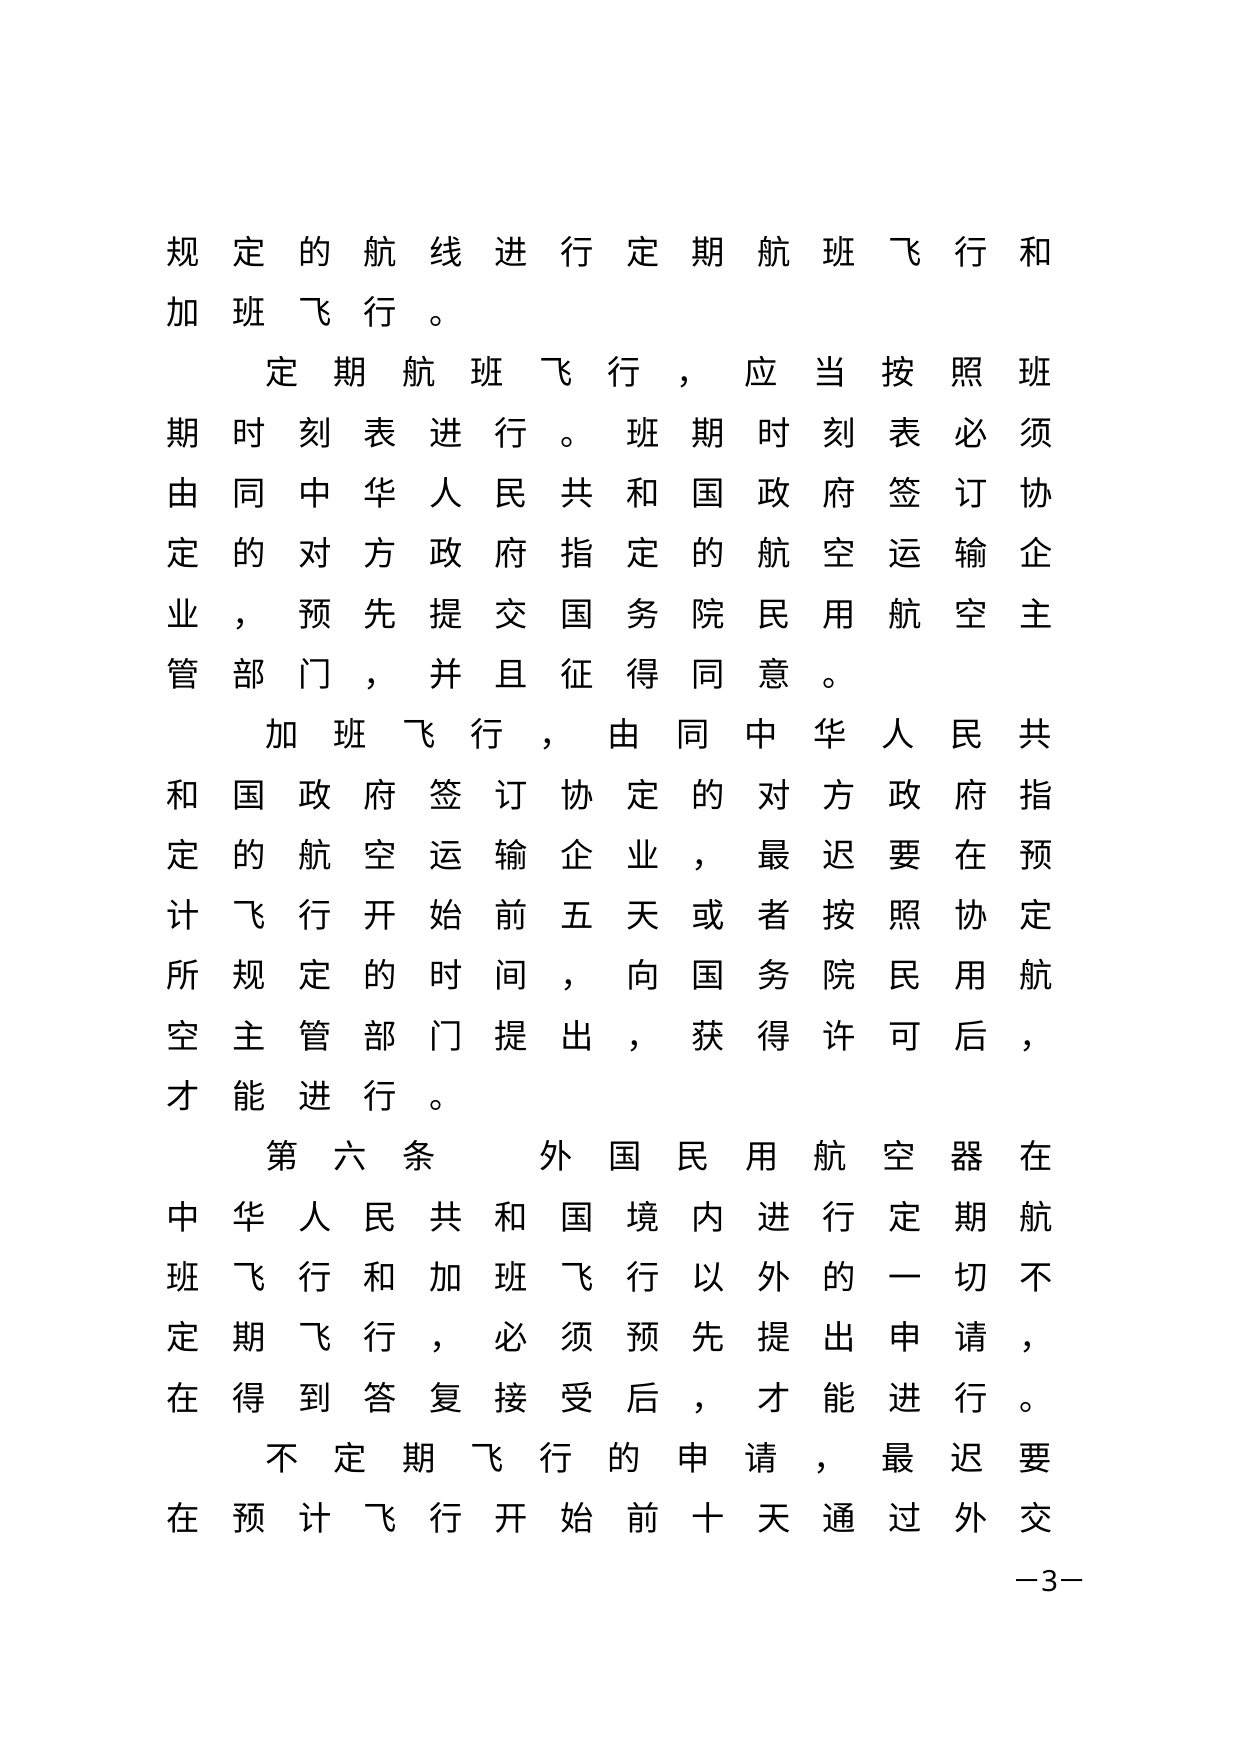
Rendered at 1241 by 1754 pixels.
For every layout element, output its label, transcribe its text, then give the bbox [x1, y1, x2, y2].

text 第六条 外国民用航空器在中华人民共和国境内进行定期航班飞行和加班飞行以外的一切不定期飞行，必须预先提出申请，在得到答复接受后，才能进行。 [167, 1124, 1085, 1426]
text 加班飞行，由同中华人民共和国政府签订协定的对方政府指定的航空运输企业，最迟要在预计飞行开始前五天或者按照协定所规定的时间，向国务院民用航空主管部门提出，获得许可后，才能进行。 [167, 702, 1085, 1124]
text 不定期飞行的申请，最迟要在预计飞行开始前十天通过外交途径提出。如果双边航空运输协定中另有规定的，依照规定。 [167, 1426, 1085, 1546]
text 定期航班飞行，应当按照班期时刻表进行。班期时刻表必须由同中华人民共和国政府签订协定的对方政府指定的航空运输企业，预先提交国务院民用航空主管部门，并且征得同意。 [167, 340, 1085, 702]
text 第五条 外国民用航空器根据中华人民共和国政府同该国政府签订的航空运输协定，可以在中华人民共和国境内按照协定中规定的航线进行定期航班飞行和加班飞行。 [167, 219, 1085, 340]
